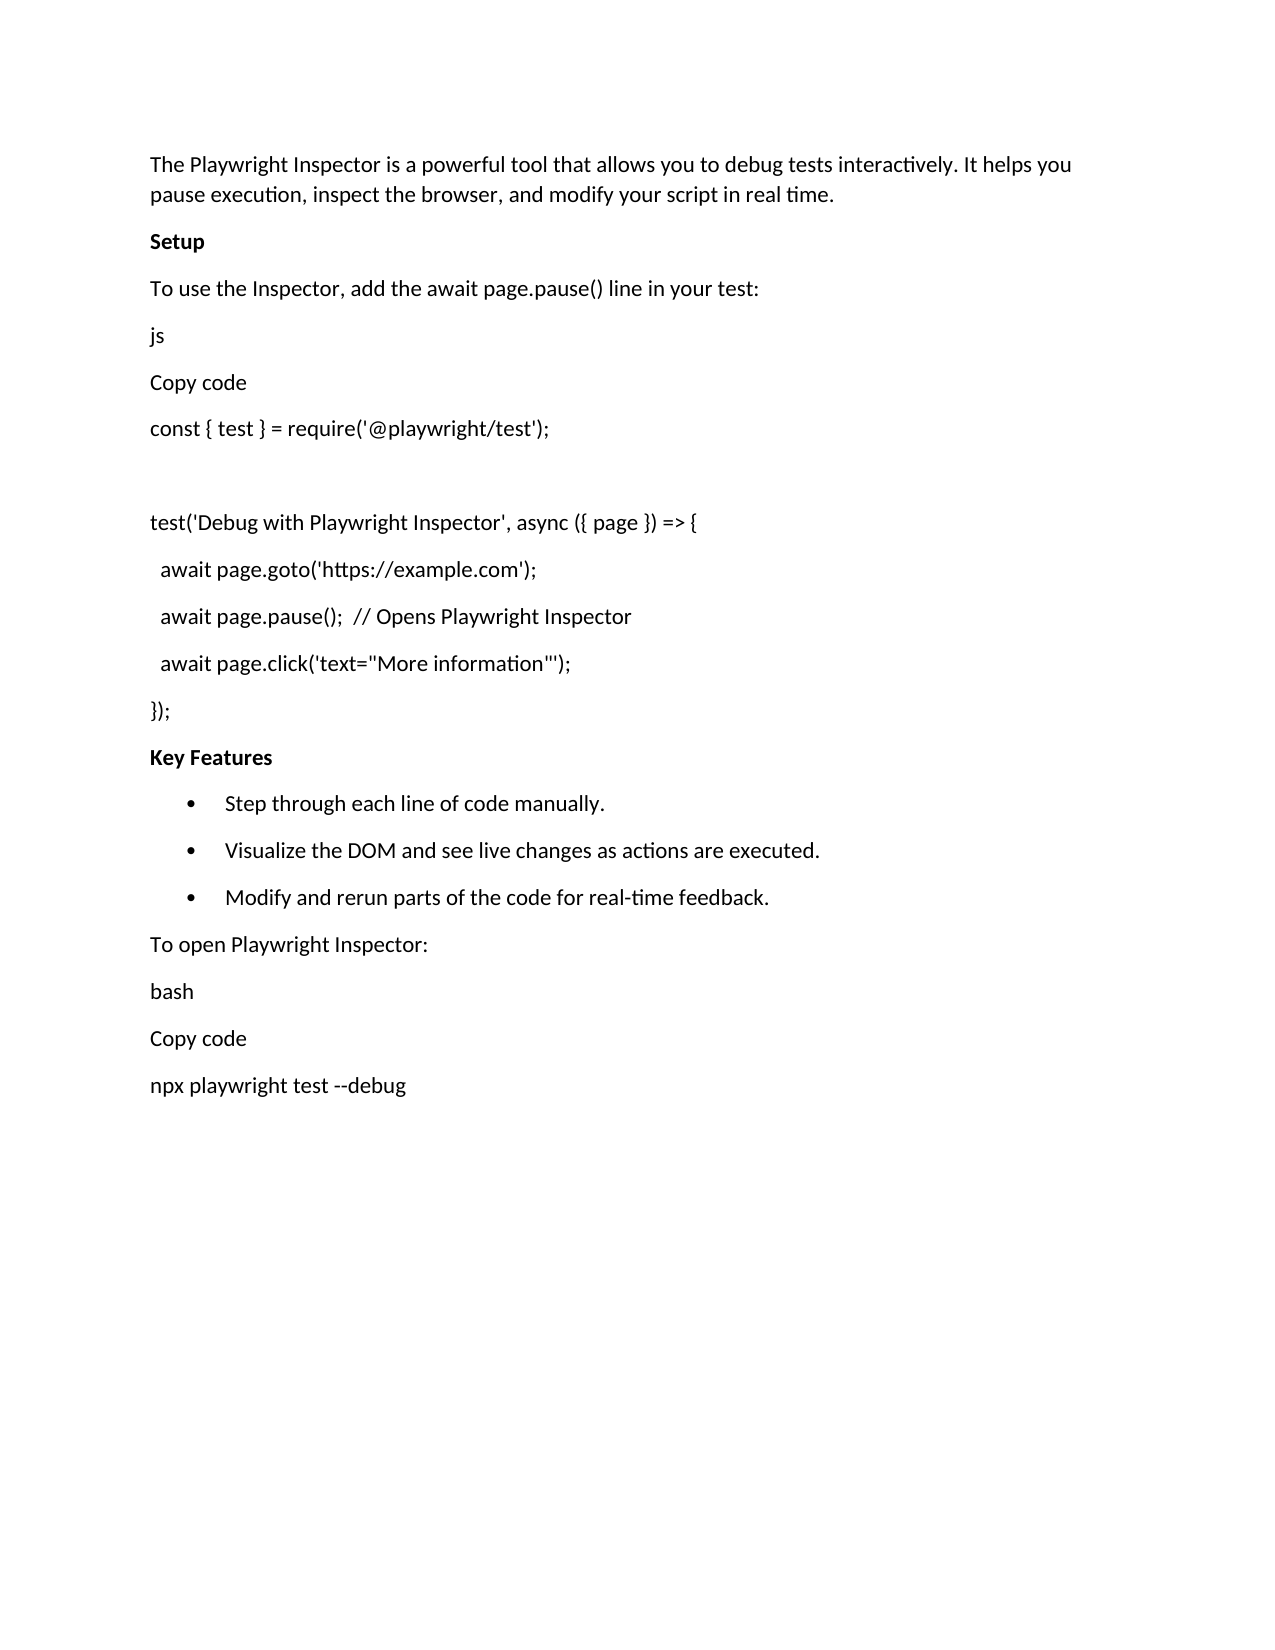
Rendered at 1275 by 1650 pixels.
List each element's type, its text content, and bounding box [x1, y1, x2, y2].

text npx playwright test --debug [150, 1071, 1125, 1099]
text Copy code [150, 368, 1125, 396]
text const { test } = require('@playwright/test'); [150, 414, 1125, 443]
text await page.click('text="More information"'); [150, 649, 1125, 677]
text To use the Inspector, add the await page.pause() line in your test: [150, 274, 1125, 302]
text Key Features [150, 743, 1125, 771]
text Copy code [150, 1024, 1125, 1052]
text To open Playwright Inspector: [150, 930, 1125, 958]
text await page.pause(); // Opens Playwright Inspector [150, 602, 1125, 630]
text test('Debug with Playwright Inspector', async ({ page }) => { [150, 508, 1125, 536]
text js [150, 321, 1125, 349]
text }); [150, 696, 1125, 724]
text bash [150, 977, 1125, 1005]
text Setup [150, 227, 1125, 255]
list Visualize the DOM and see live changes as actions are executed. [187, 836, 1125, 864]
list Step through each line of code manually. [187, 789, 1125, 818]
list Modify and rerun parts of the code for real-time feedback. [187, 883, 1125, 911]
text The Playwright Inspector is a powerful tool that allows you to debug tests interactively. It helps you pause execution, inspect the browser, and modify your script in real time. [150, 150, 1125, 208]
text await page.goto('https://example.com'); [150, 555, 1125, 583]
